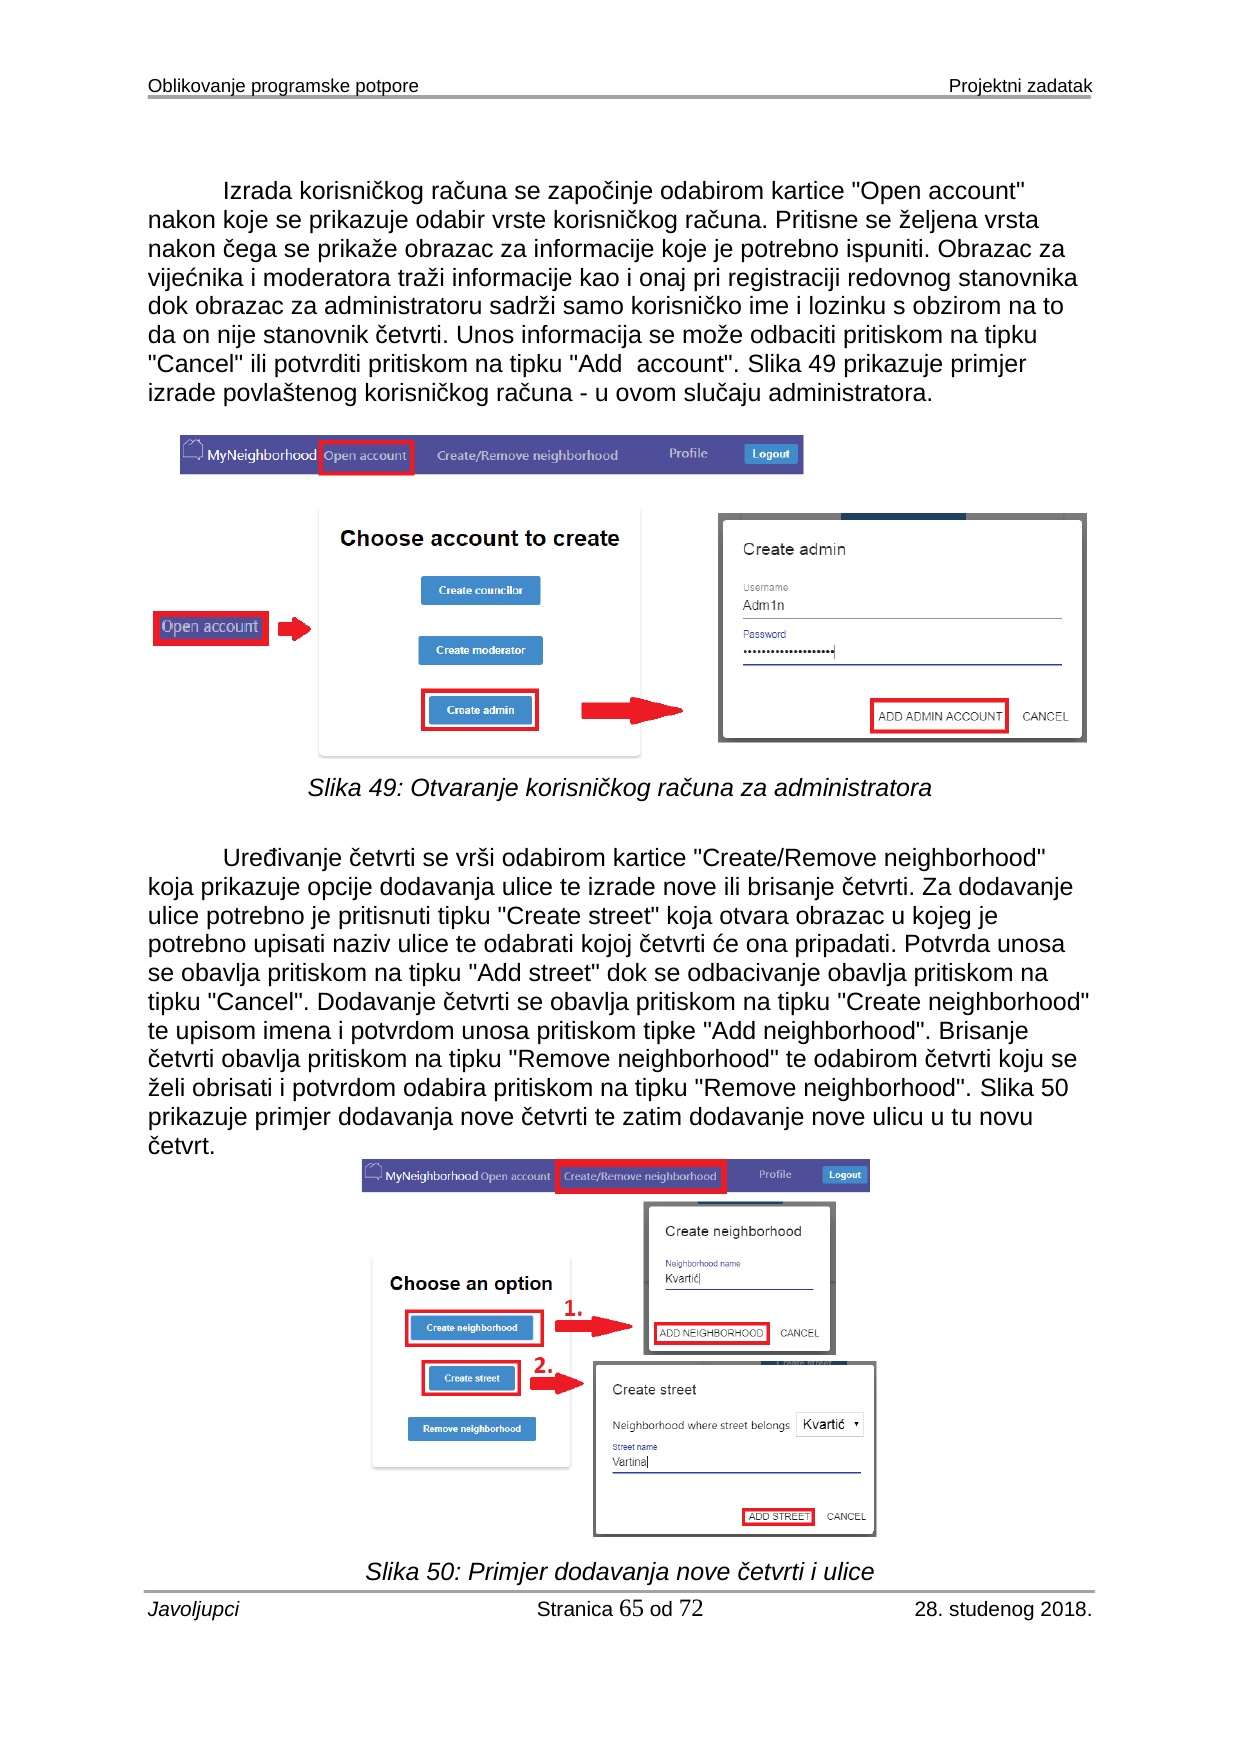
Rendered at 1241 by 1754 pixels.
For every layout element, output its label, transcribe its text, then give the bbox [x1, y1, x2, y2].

picture [147, 435, 1093, 761]
picture [361, 1159, 879, 1545]
picture [147, 95, 1092, 99]
